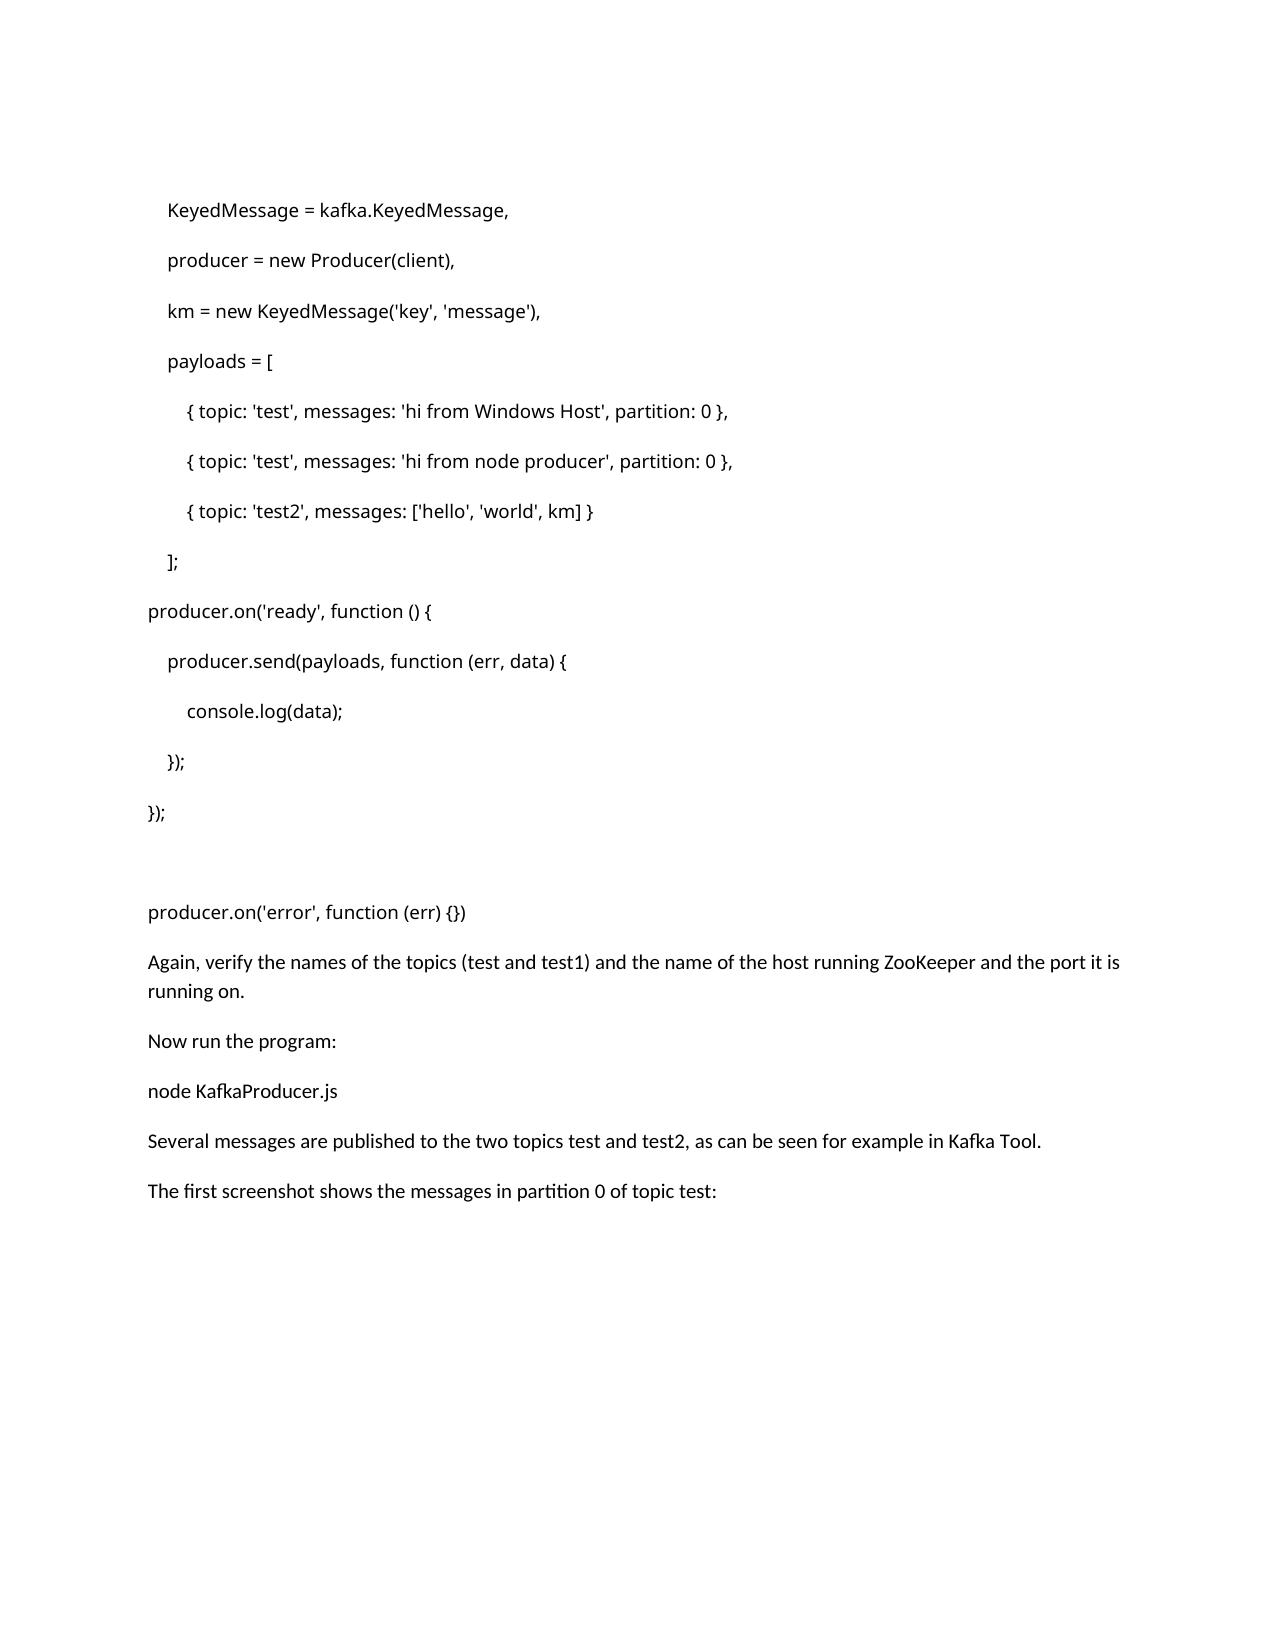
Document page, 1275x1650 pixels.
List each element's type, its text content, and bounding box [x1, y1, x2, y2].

text }); [148, 799, 1127, 824]
text Again, verify the names of the topics (test and test1) and the name of the host running ZooKeeper and the port it is running on. [148, 949, 1127, 1004]
text { topic: 'test', messages: 'hi from node producer', partition: 0 }, [148, 448, 1127, 474]
text payloads = [ [148, 348, 1127, 373]
text km = new KeyedMessage('key', 'message'), [148, 298, 1127, 323]
text { topic: 'test2', messages: ['hello', 'world', km] } [148, 498, 1127, 524]
text node KafkaProducer.js [148, 1078, 1127, 1104]
text Several messages are published to the two topics test and test2, as can be seen for example in Kafka Tool. [148, 1128, 1127, 1154]
text producer = new Producer(client), [148, 248, 1127, 273]
text producer.send(payloads, function (err, data) { [148, 649, 1127, 674]
text producer.on('ready', function () { [148, 598, 1127, 624]
text Now run the program: [148, 1028, 1127, 1054]
text The first screenshot shows the messages in partition 0 of topic test: [148, 1178, 1127, 1204]
text producer.on('error', function (err) {}) [148, 899, 1127, 924]
text ]; [148, 548, 1127, 574]
text console.log(data); [148, 699, 1127, 724]
text }); [148, 749, 1127, 774]
text { topic: 'test', messages: 'hi from Windows Host', partition: 0 }, [148, 398, 1127, 424]
text KeyedMessage = kafka.KeyedMessage, [148, 198, 1127, 223]
